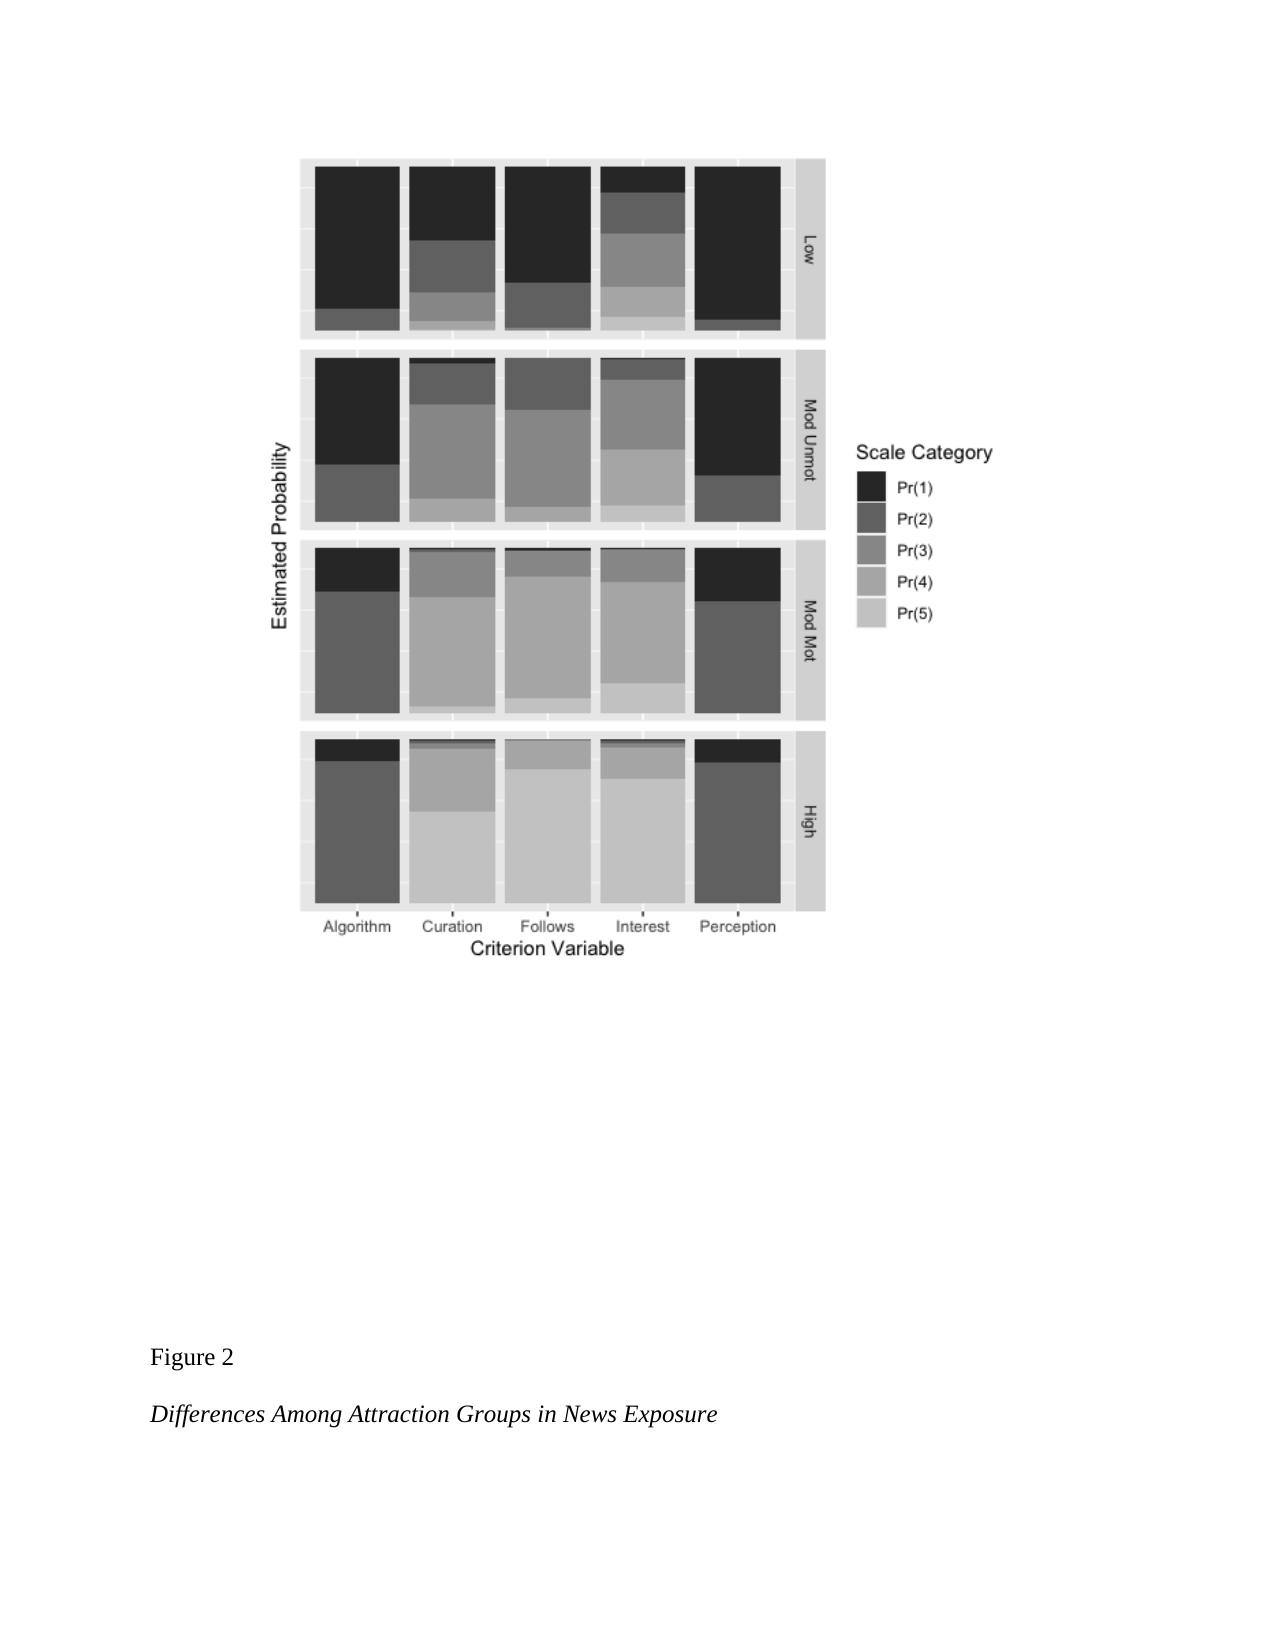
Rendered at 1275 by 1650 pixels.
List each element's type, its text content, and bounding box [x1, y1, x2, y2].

picture [262, 150, 1013, 969]
text Differences Among Attraction Groups in News Exposure [150, 1399, 1125, 1428]
text Figure 2 [150, 1342, 1125, 1371]
